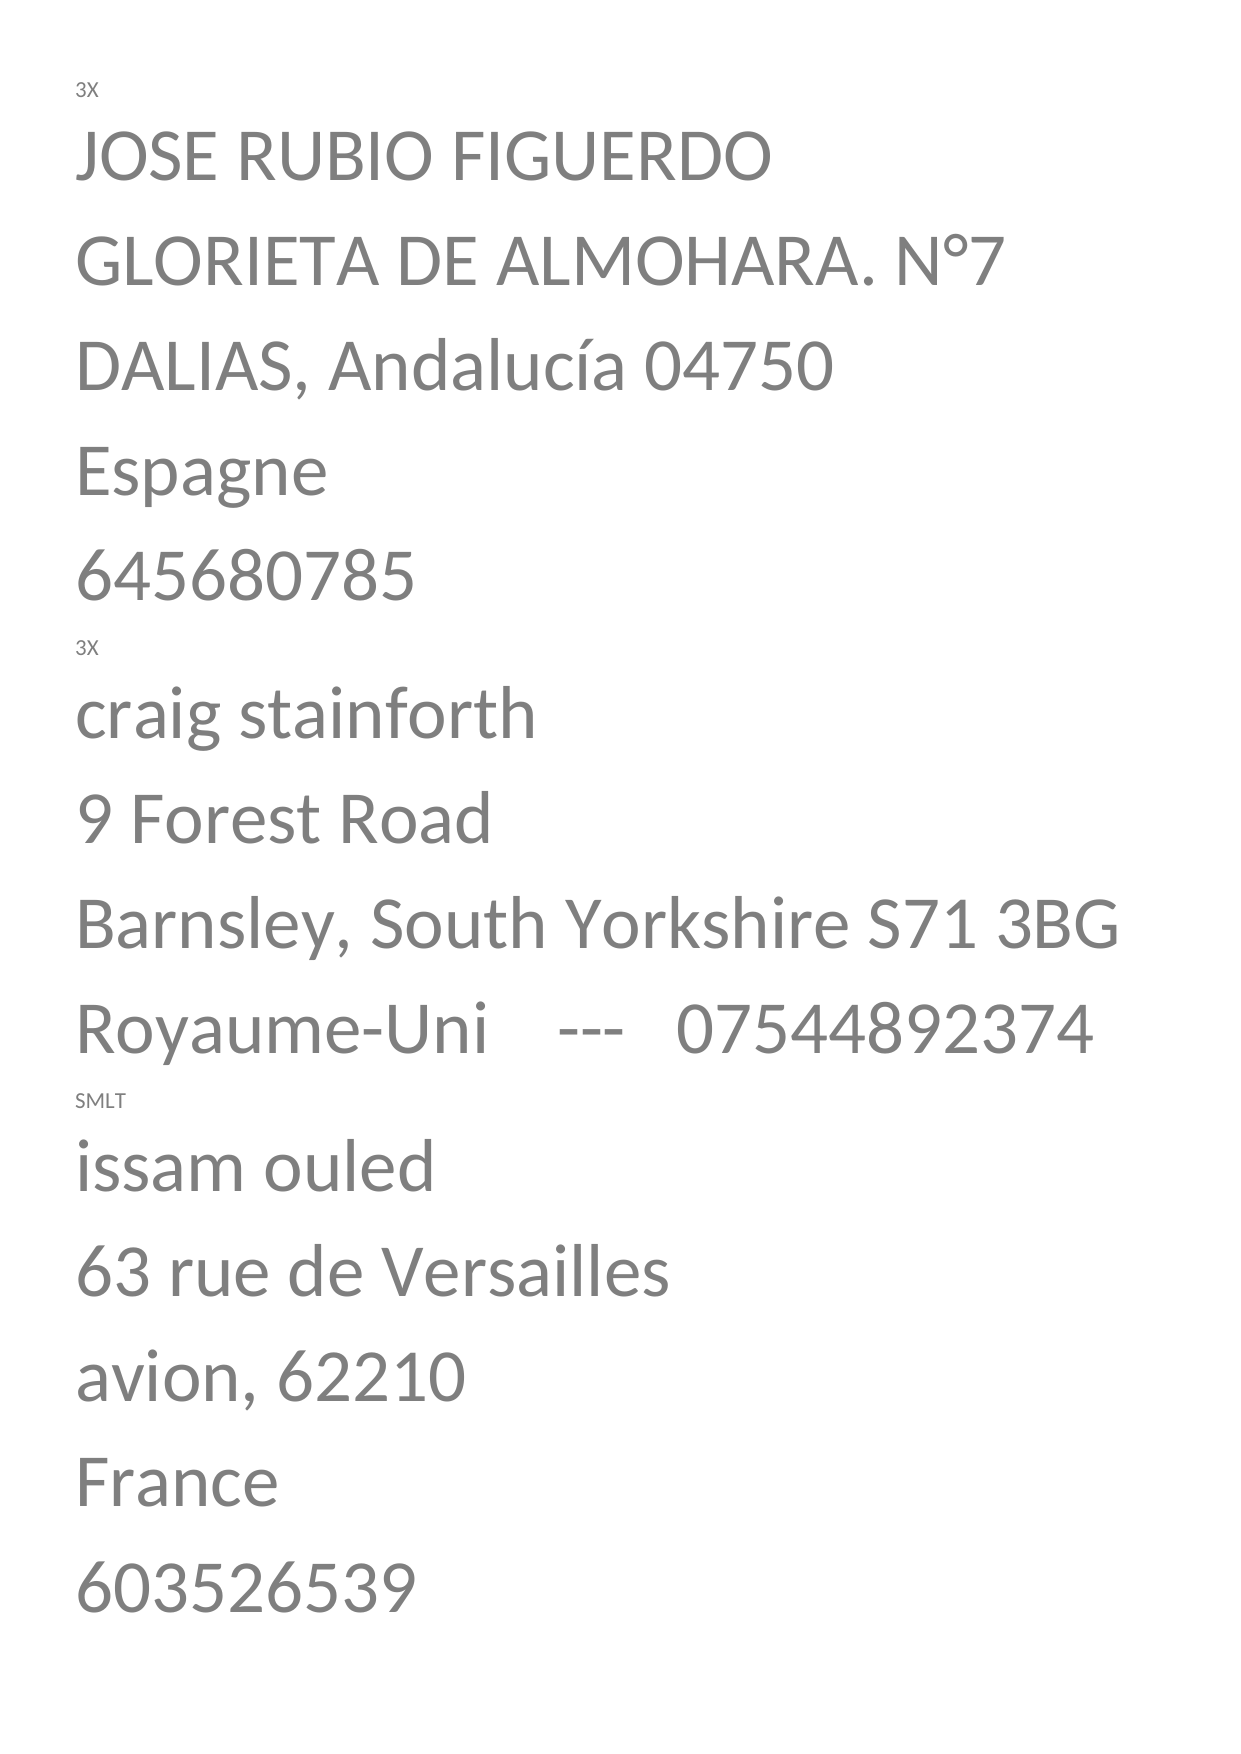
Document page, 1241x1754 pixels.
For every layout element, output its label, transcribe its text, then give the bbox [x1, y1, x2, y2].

text Espagne [75, 423, 1165, 514]
text SMLT [75, 1086, 1165, 1114]
text France [75, 1434, 1165, 1526]
text 603526539 [75, 1539, 1165, 1631]
text craig stainforth [75, 665, 1165, 757]
text issam ouled [75, 1118, 1165, 1210]
text avion, 62210 [75, 1329, 1165, 1420]
text 9 Forest Road [75, 771, 1165, 862]
text JOSE RUBIO FIGUERDO [75, 107, 1165, 199]
text Royaume-Uni --- 07544892374 [75, 981, 1165, 1073]
text 3X [75, 75, 1165, 103]
text Barnsley, South Yorkshire S71 3BG [75, 876, 1165, 967]
text DALIAS, Andalucía 04750 [75, 318, 1165, 409]
text 645680785 [75, 528, 1165, 619]
text 63 rue de Versailles [75, 1224, 1165, 1315]
text GLORIETA DE ALMOHARA. N°7 [75, 212, 1165, 304]
text 3X [75, 633, 1165, 661]
